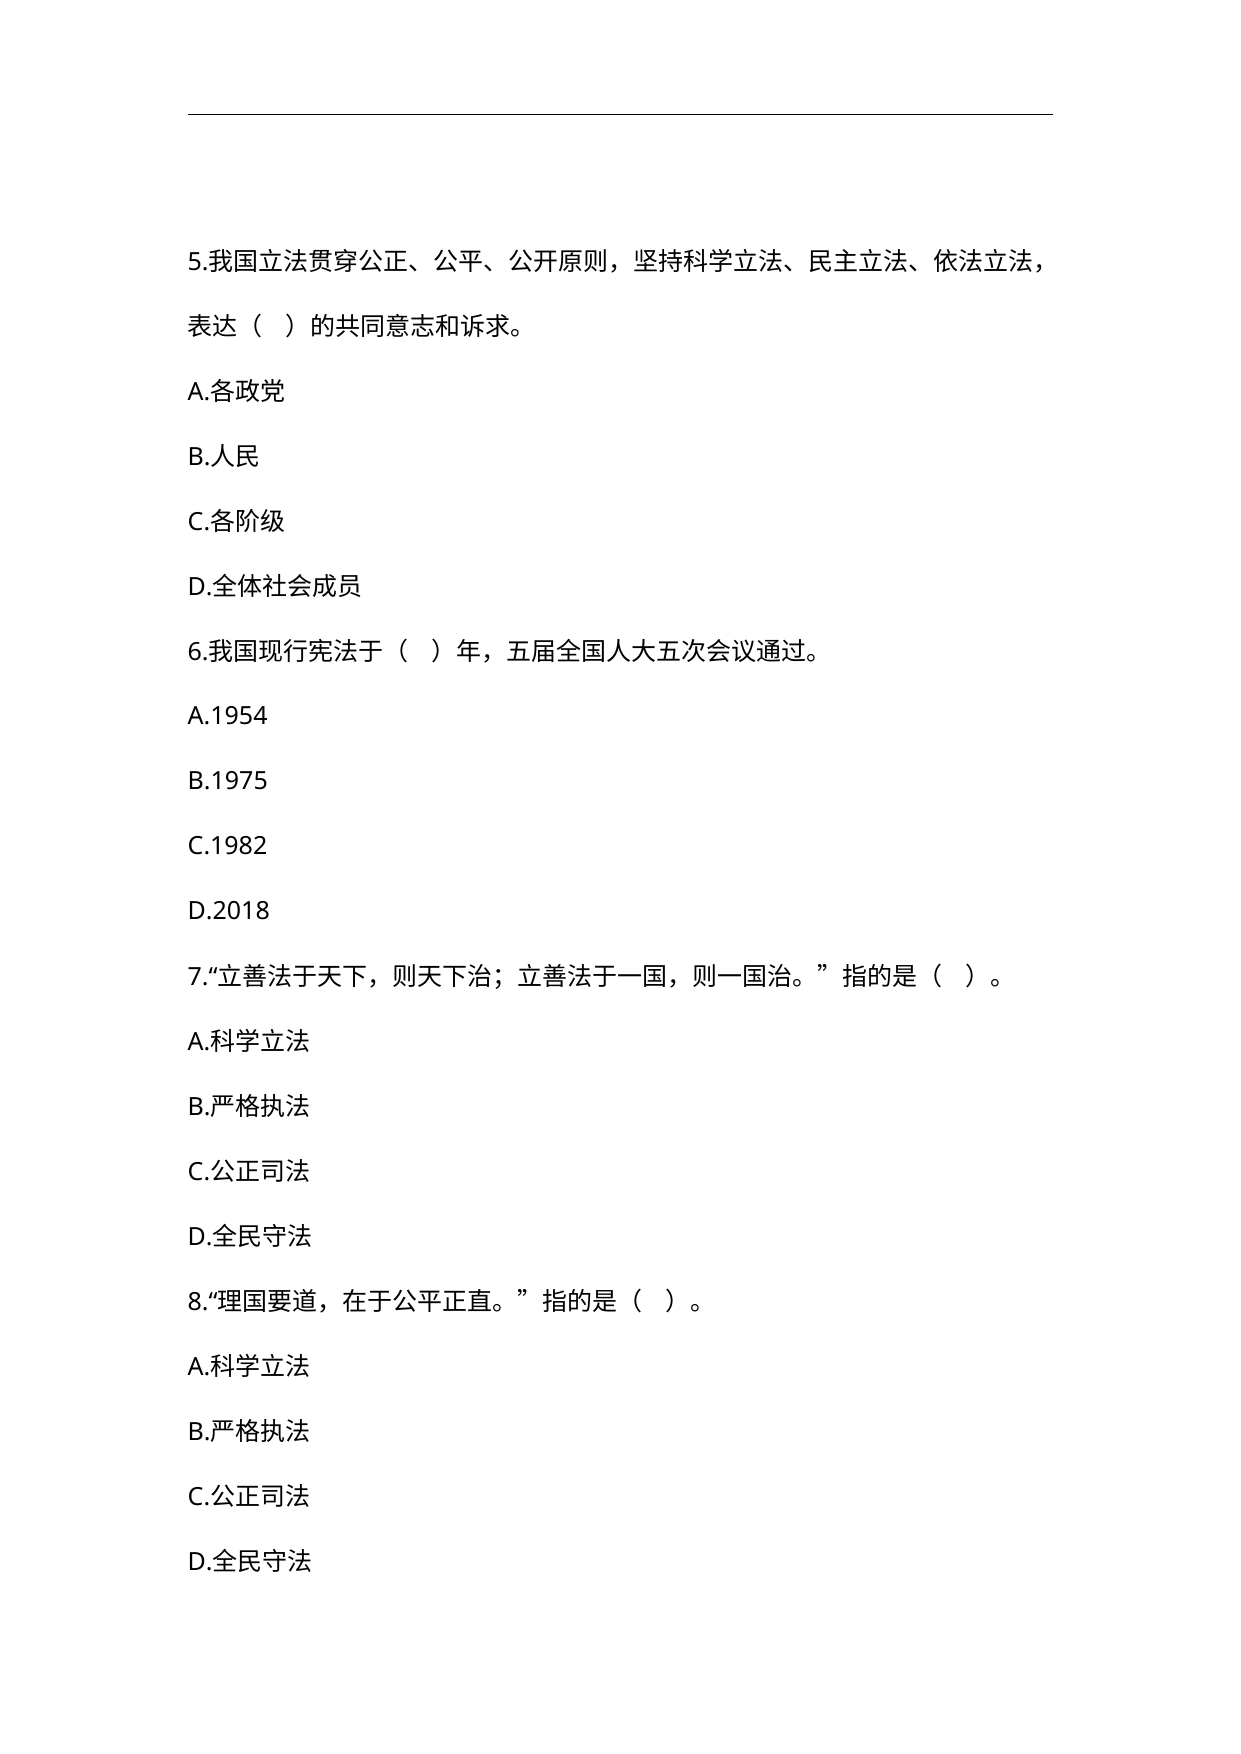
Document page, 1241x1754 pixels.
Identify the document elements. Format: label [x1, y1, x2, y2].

text [187, 162, 1053, 1592]
